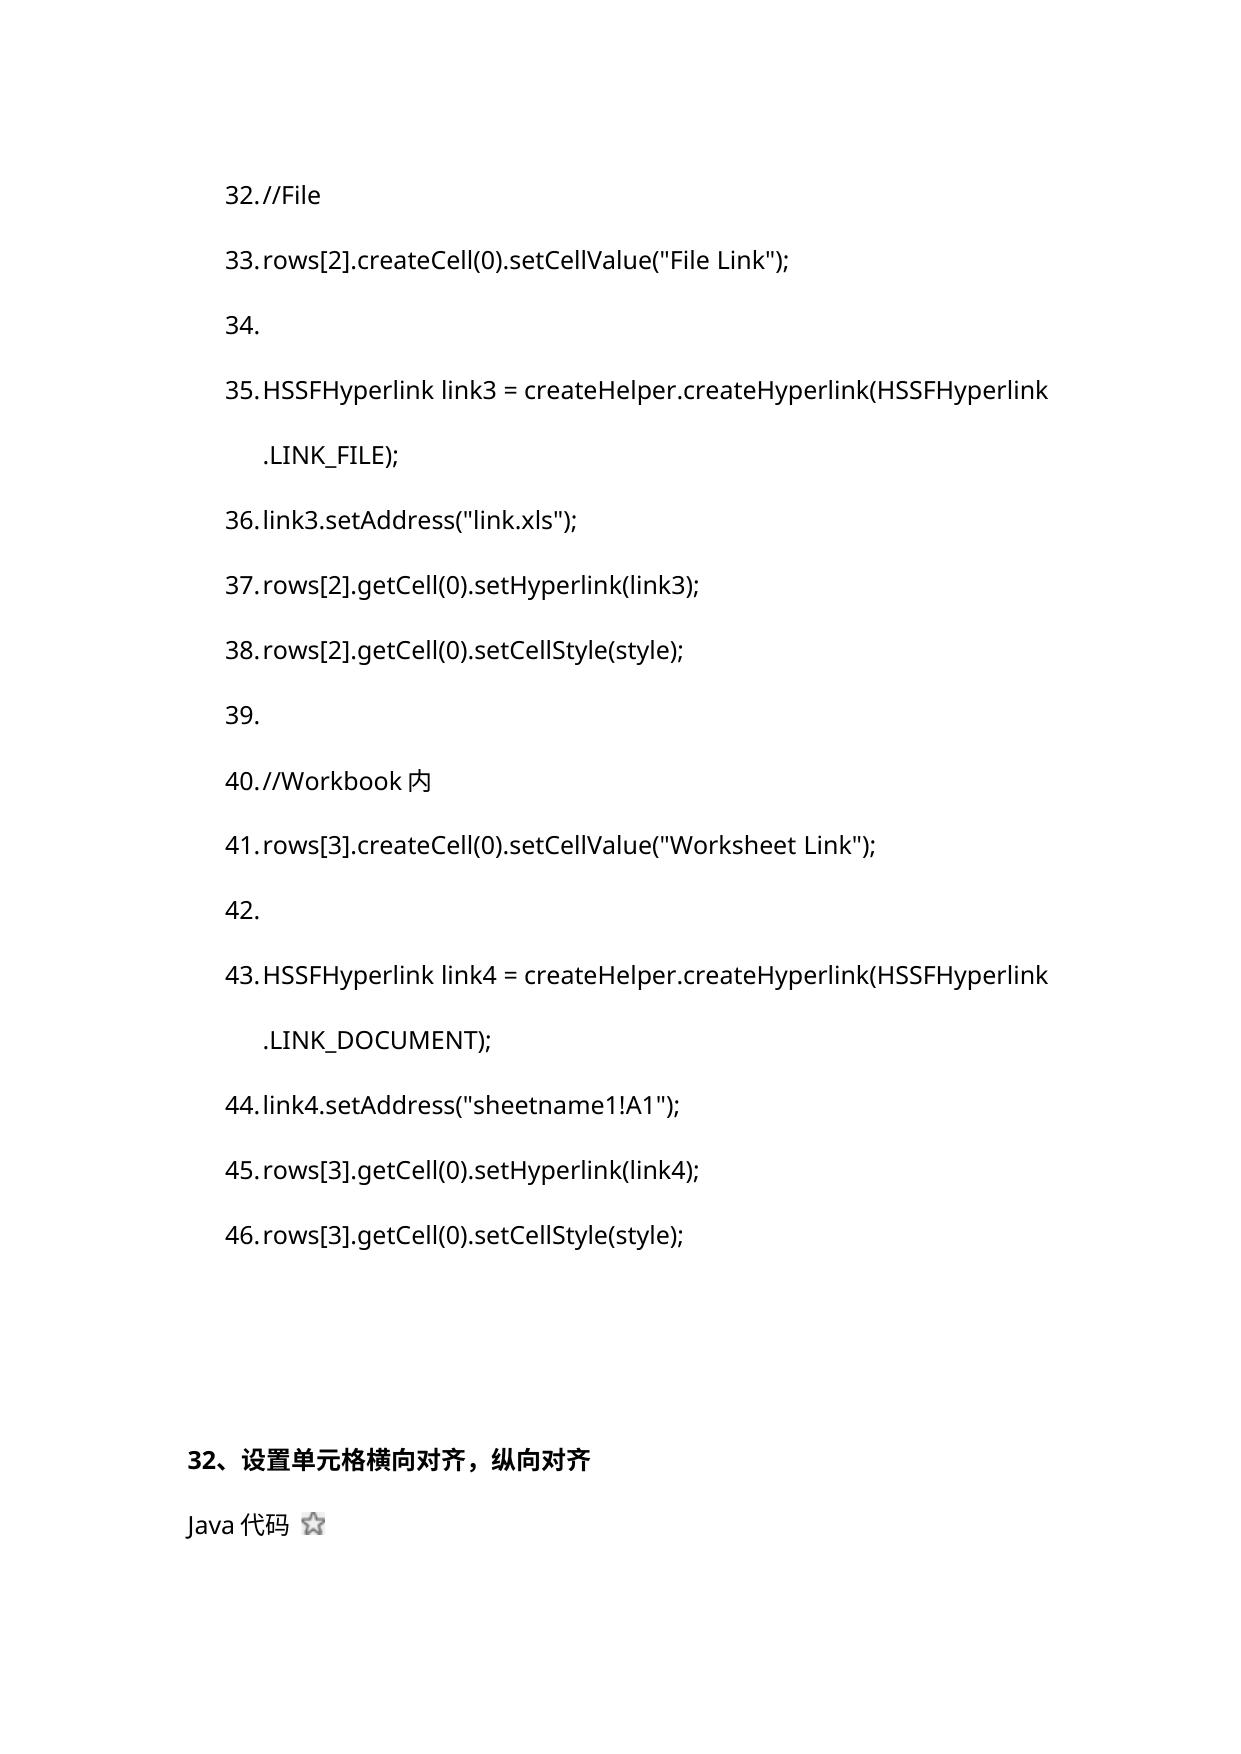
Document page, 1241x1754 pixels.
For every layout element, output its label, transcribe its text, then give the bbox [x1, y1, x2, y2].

list link3.setAddress("link.xls"); [225, 487, 1053, 552]
list rows[3].createCell(0).setCellValue("Worksheet Link"); [225, 812, 1053, 877]
list rows[2].getCell(0).setCellStyle(style); [225, 617, 1053, 682]
list link4.setAddress("sheetname1!A1"); [225, 1072, 1053, 1137]
list HSSFHyperlink link3 = createHelper.createHyperlink(HSSFHyperlink.LINK_FILE); [225, 357, 1053, 487]
list HSSFHyperlink link4 = createHelper.createHyperlink(HSSFHyperlink.LINK_DOCUMENT); [225, 942, 1053, 1072]
text 32、设置单元格横向对齐，纵向对齐 [187, 1296, 1053, 1491]
text Java代码 [187, 1491, 1053, 1556]
picture [301, 1512, 325, 1535]
list rows[2].getCell(0).setHyperlink(link3); [225, 552, 1053, 617]
list rows[3].getCell(0).setCellStyle(style); [225, 1202, 1053, 1267]
list //File [225, 162, 1053, 227]
list rows[2].createCell(0).setCellValue("File Link"); [225, 227, 1053, 292]
list //Workbook内 [225, 747, 1053, 812]
list rows[3].getCell(0).setHyperlink(link4); [225, 1137, 1053, 1202]
